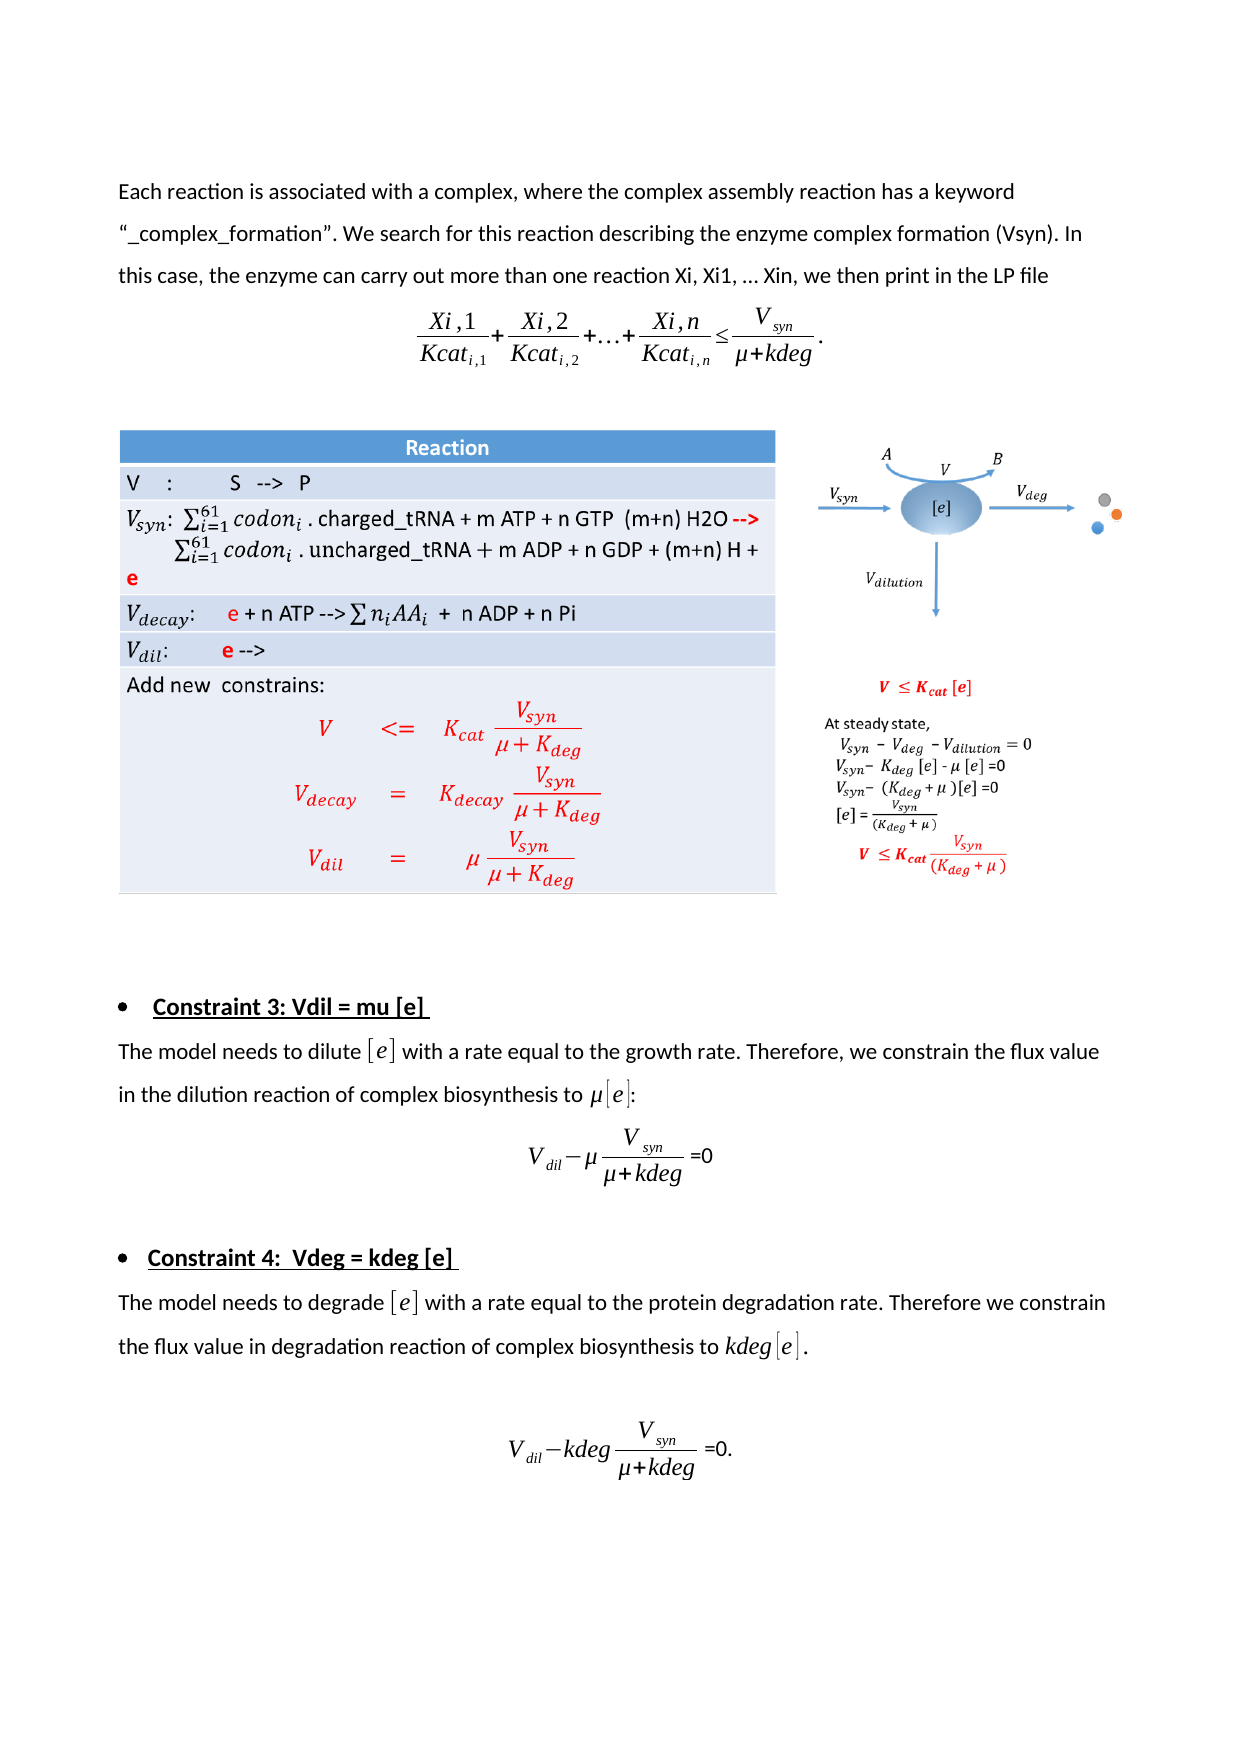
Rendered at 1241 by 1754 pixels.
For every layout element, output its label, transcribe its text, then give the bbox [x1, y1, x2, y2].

list Each reaction is associated with a complex, where the complex assembly reaction has a keyword “_complex_formation”. We search for this reaction describing the enzyme complex formation (Vsyn). In this case, the enzyme can carry out more than one reaction Xi, Xi1, … Xin, we then print in the LP file [118, 177, 1122, 289]
list The model needs to dilute with a rate equal to the growth rate. Therefore, we constrain the flux value in the dilution reaction of complex biosynthesis to : [118, 1037, 1122, 1110]
list The model needs to degrade with a rate equal to the protein degradation rate. Therefore we constrain the flux value in degradation reaction of complex biosynthesis to [118, 1288, 1122, 1361]
list =0 [118, 1124, 1122, 1187]
picture [118, 425, 1123, 894]
list =0. [118, 1375, 1122, 1480]
list Constraint 4: Vdeg = kdeg [e] [118, 1242, 1122, 1273]
list Constraint 3: Vdil = mu [e] [118, 991, 1122, 1022]
